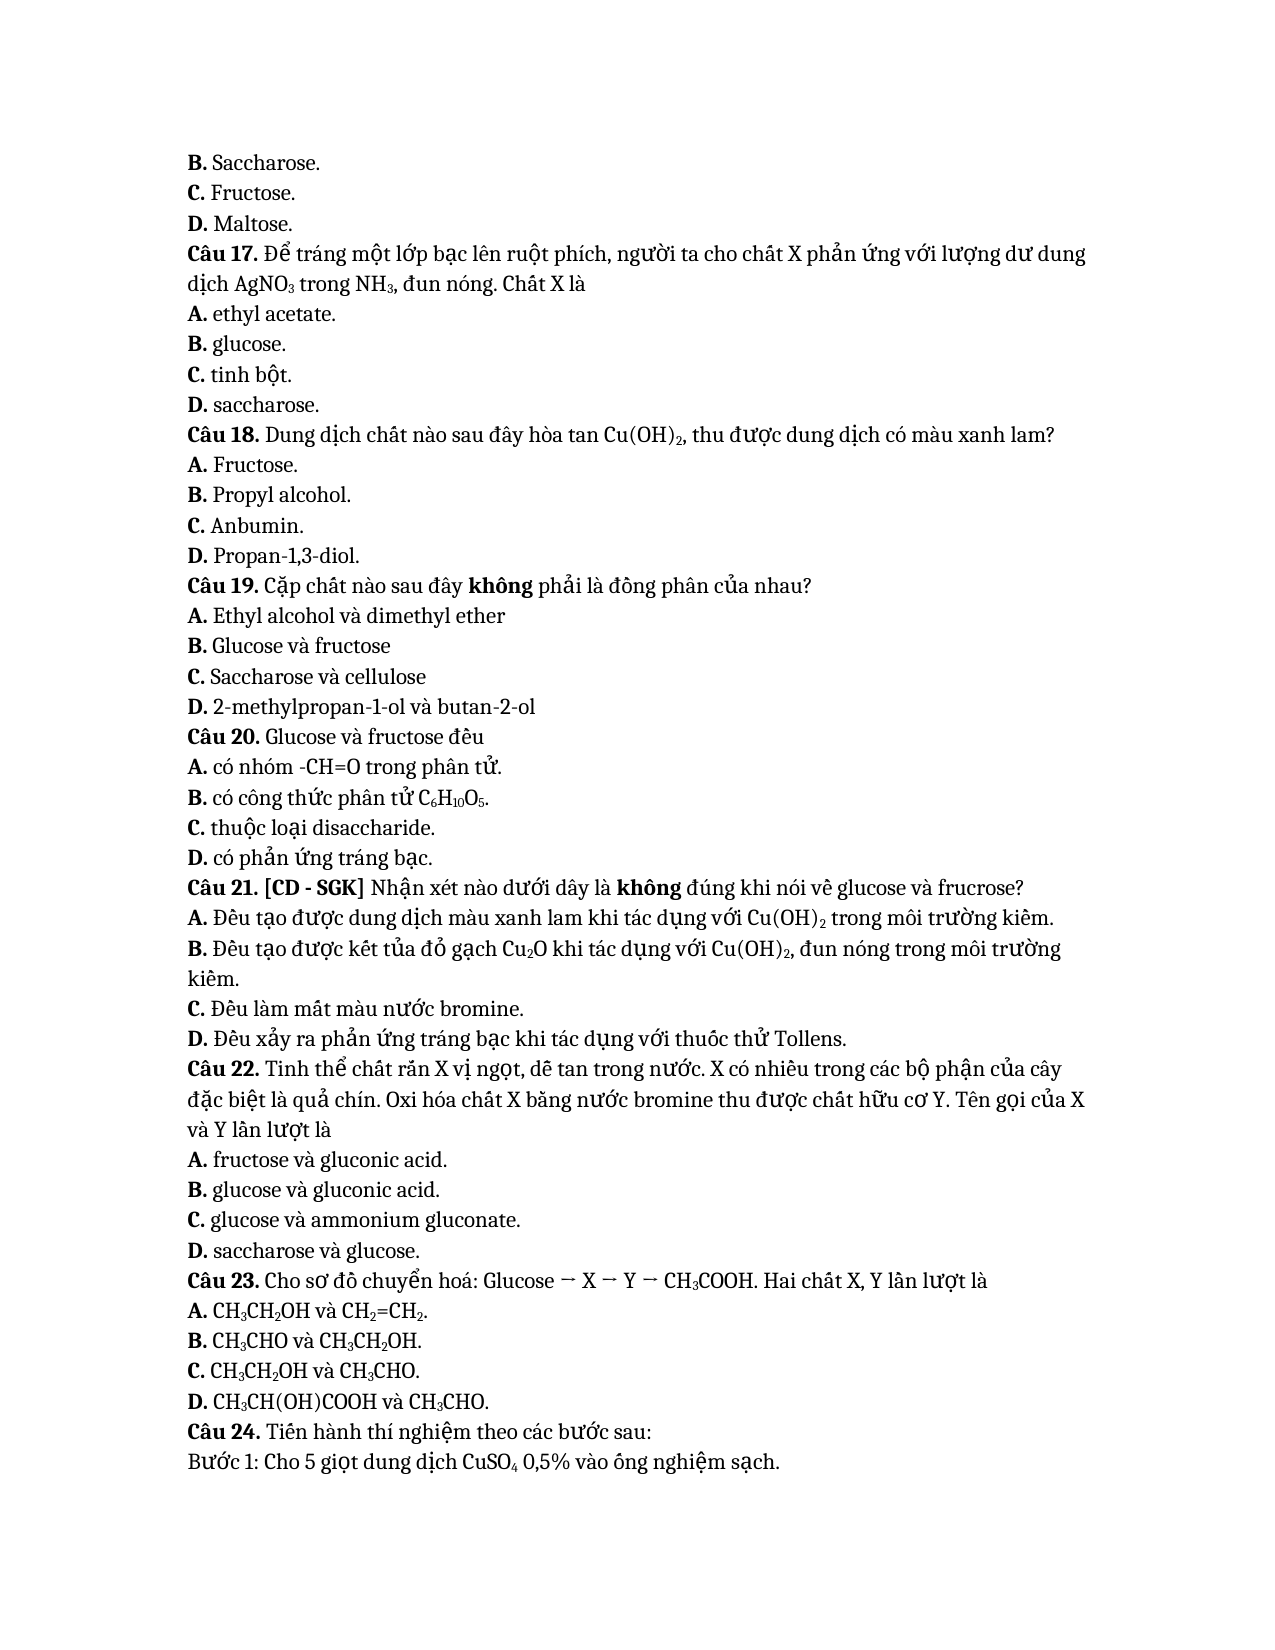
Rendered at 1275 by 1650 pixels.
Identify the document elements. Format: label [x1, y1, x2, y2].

text [187, 150, 1087, 1475]
